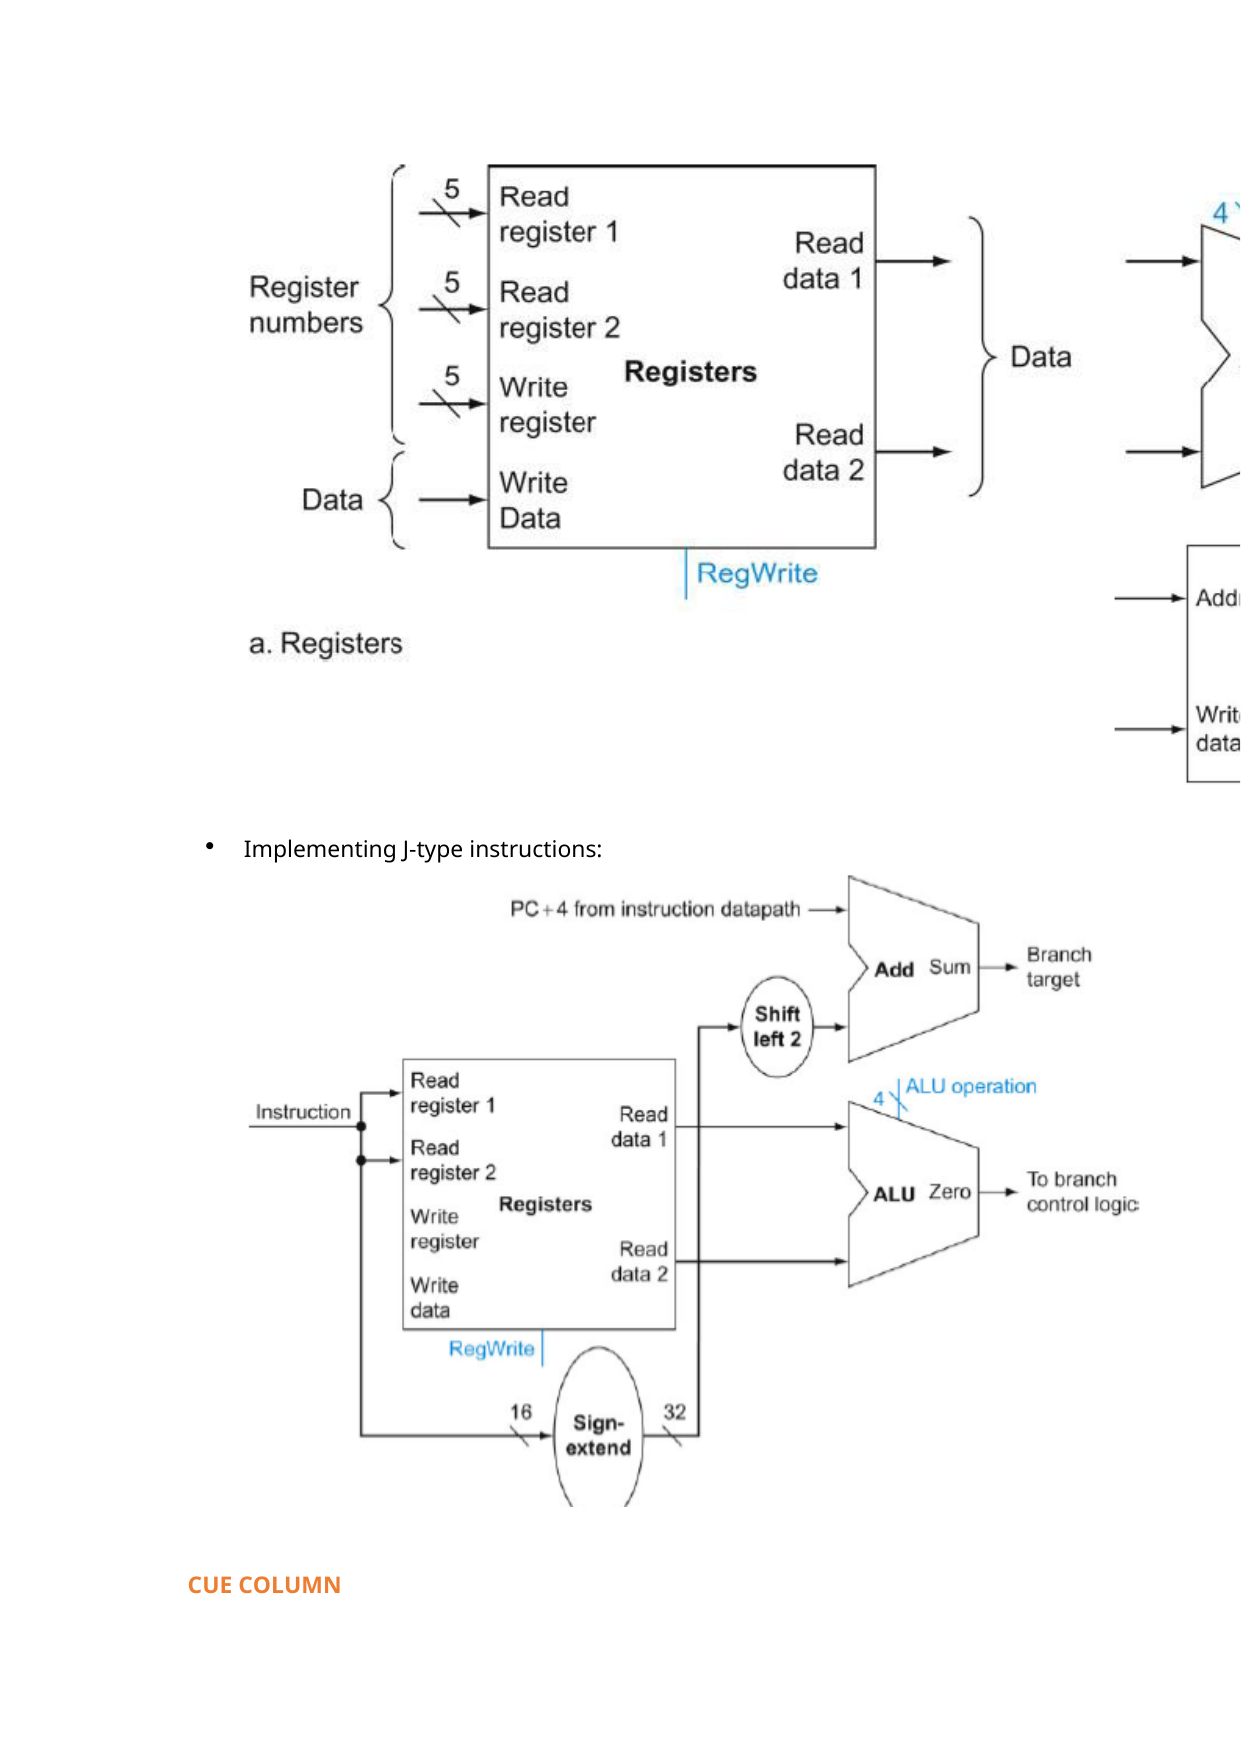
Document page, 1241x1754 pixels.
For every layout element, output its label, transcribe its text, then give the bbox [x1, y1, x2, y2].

list Implementing J-type instructions: [206, 832, 1053, 864]
picture [243, 150, 1241, 833]
text CUE COLUMN [187, 1569, 1053, 1600]
picture [243, 863, 1144, 1507]
